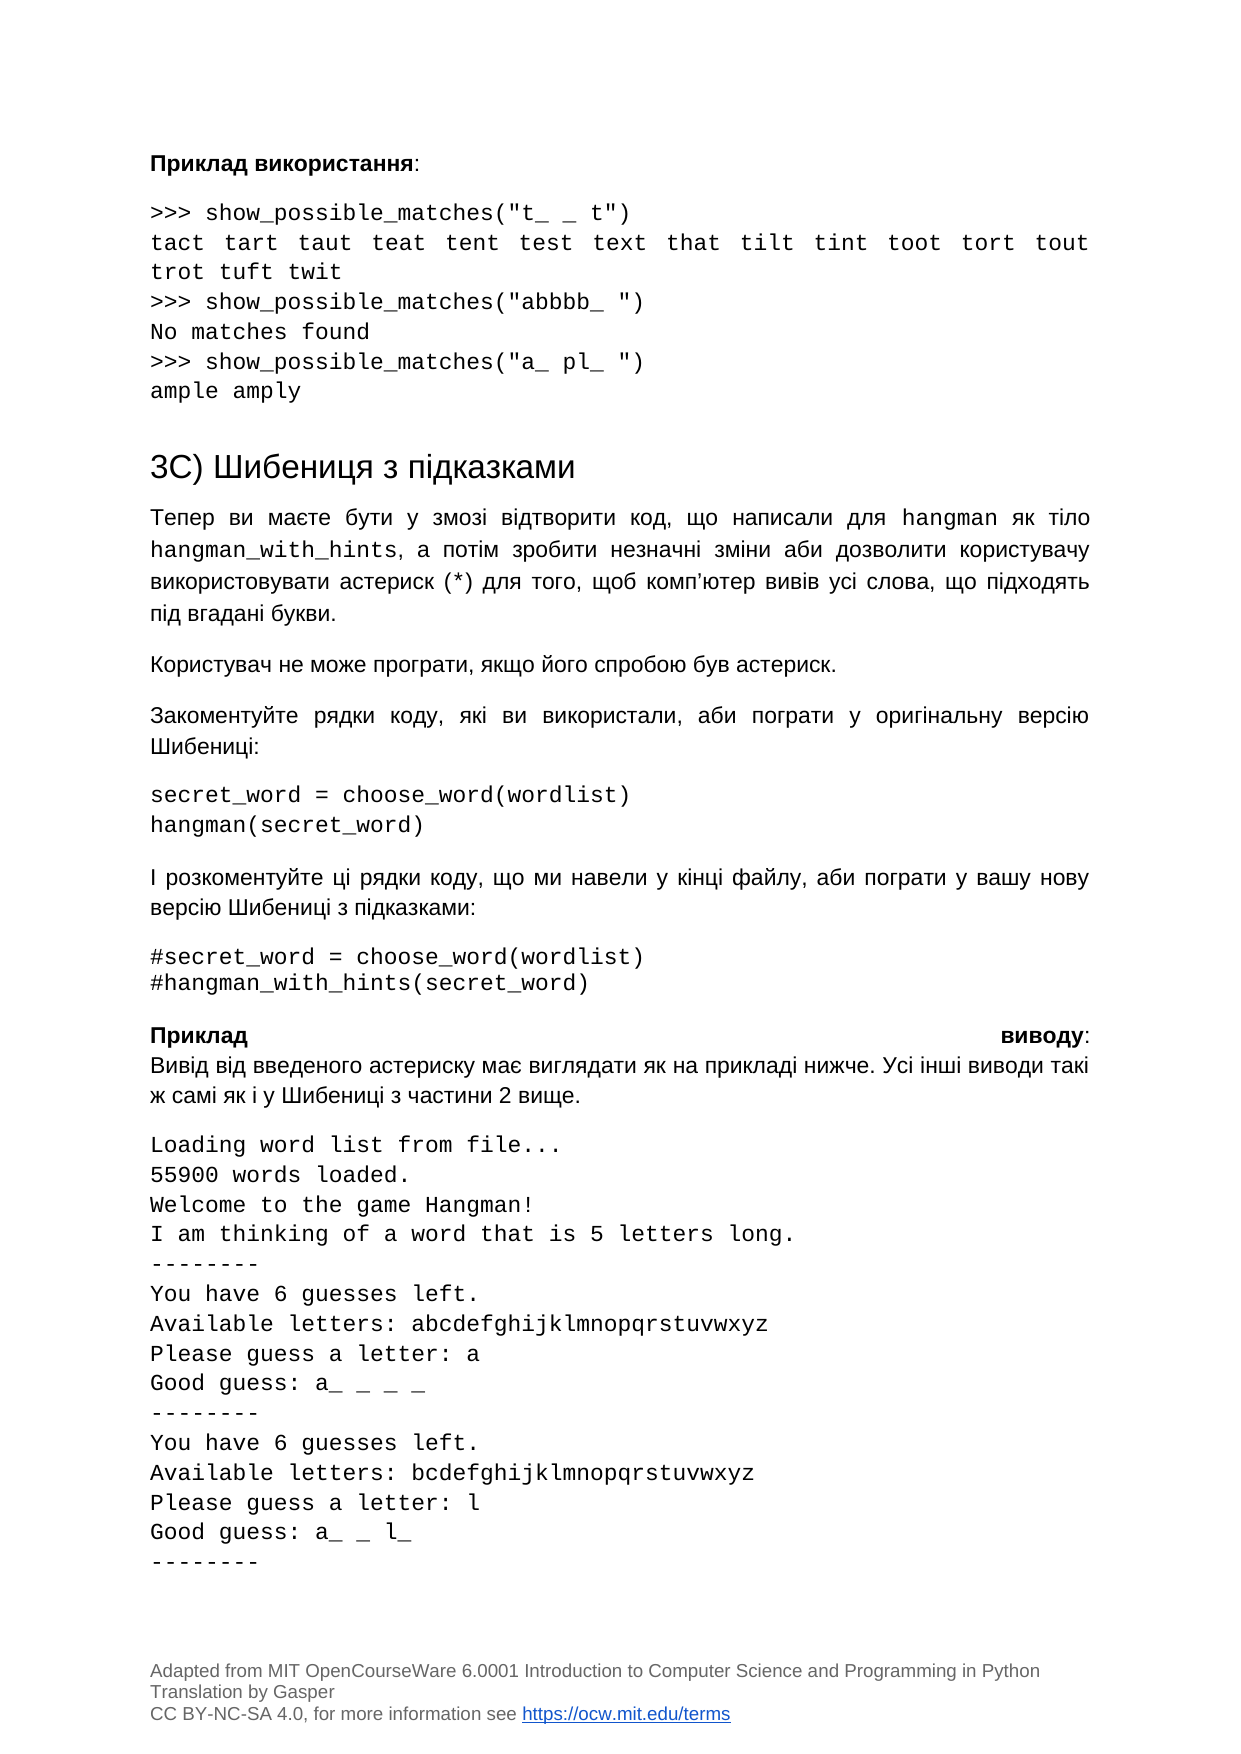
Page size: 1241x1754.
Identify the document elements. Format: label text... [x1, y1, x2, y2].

text -------- [150, 1252, 1090, 1278]
text hangman(secret_word) [150, 813, 1090, 839]
text >>> show_possible_matches("a_ pl_ ") [150, 350, 1090, 376]
text Користувач не може програти, якщо його спробою був астериск. [150, 651, 1090, 678]
text >>> show_possible_matches("abbbb_ ") [150, 290, 1090, 316]
text Available letters: bcdefghijklmnopqrstuvwxyz [150, 1461, 1090, 1487]
text -------- [150, 1401, 1090, 1427]
text I am thinking of a word that is 5 letters long. [150, 1223, 1090, 1249]
text Приклад використання: [150, 150, 1090, 176]
text #hangman_with_hints(secret_word) [150, 971, 1090, 997]
text You have 6 guesses left. [150, 1282, 1090, 1308]
text І розкоментуйте ці рядки коду, що ми навели у кінці файлу, аби пограти у вашу нову версію Шибениці з підказками: [150, 864, 1090, 921]
text secret_word = choose_word(wordlist) [150, 784, 1090, 809]
text >>> show_possible_matches("t_ _ t") [150, 201, 1090, 227]
text Loading word list from file... [150, 1133, 1090, 1159]
text Please guess a letter: l [150, 1491, 1090, 1517]
text Available letters: abcdefghijklmnopqrstuvwxyz [150, 1312, 1090, 1338]
text Please guess a letter: a [150, 1342, 1090, 1368]
text Good guess: a_ _ l_ [150, 1521, 1090, 1547]
text Welcome to the game Hangman! [150, 1193, 1090, 1219]
subtitle 3С) Шибениця з підказками [150, 447, 1090, 486]
text Приклад виводу: Вивід від введеного астериску має виглядати як на прикладі нижче. Усі інші виводи такі ж самі як і у Шибениці з частини 2 вище. [150, 1022, 1090, 1109]
text -------- [150, 1550, 1090, 1576]
text #secret_word = choose_word(wordlist) [150, 945, 1090, 971]
text Good guess: a_ _ _ _ [150, 1372, 1090, 1398]
text tact tart taut teat tent test text that tilt tint toot tort tout trot tuft twit [150, 231, 1090, 287]
text You have 6 guesses left. [150, 1431, 1090, 1457]
text ample amply [150, 380, 1090, 406]
text No matches found [150, 320, 1090, 346]
text Тепер ви маєте бути у змозі відтворити код, що написали для hangman як тіло hangman_with_hints, а потім зробити незначні зміни аби дозволити користувачу використовувати астериск (*) для того, щоб комп’ютер вивів усі слова, що підходять під вгадані букви. [150, 504, 1090, 627]
text 55900 words loaded. [150, 1163, 1090, 1189]
text Закоментуйте рядки коду, які ви використали, аби пограти у оригінальну версію Шибениці: [150, 702, 1090, 759]
